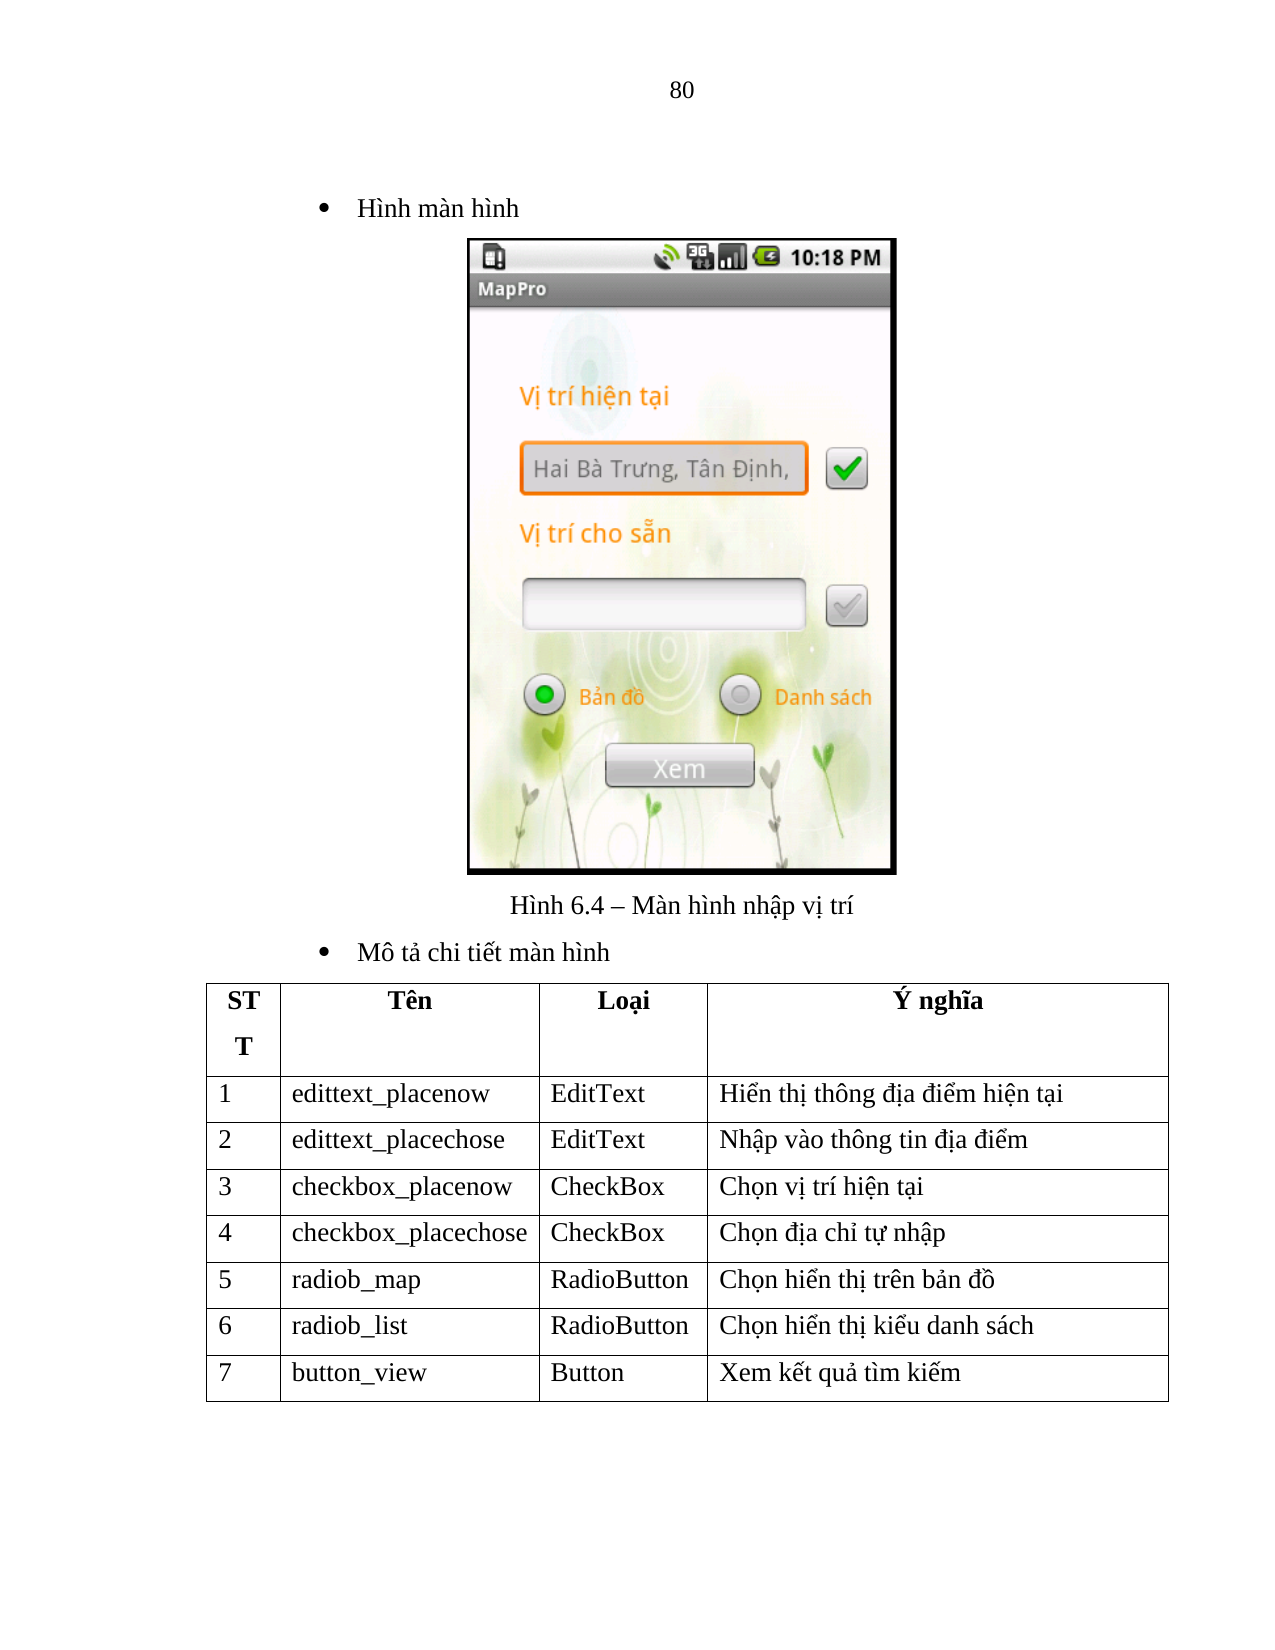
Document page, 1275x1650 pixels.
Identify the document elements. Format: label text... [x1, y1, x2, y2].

table_cell 4 [207, 1216, 280, 1262]
picture [467, 238, 897, 875]
table_cell Xem kết quả tìm kiếm [708, 1356, 1168, 1401]
table_cell 6 [207, 1309, 280, 1354]
table_cell radiob_map [281, 1263, 539, 1308]
table_cell 2 [207, 1123, 280, 1169]
table_cell RadioButton [540, 1263, 707, 1308]
table_cell Chọn vị trí hiện tại [708, 1170, 1168, 1215]
table_cell RadioButton [540, 1309, 707, 1354]
table_cell Hiển thị thông địa điểm hiện tại [708, 1077, 1168, 1122]
table_cell radiob_list [281, 1309, 539, 1354]
table_cell Button [540, 1356, 707, 1401]
table_cell 3 [207, 1170, 280, 1215]
table_cell 5 [207, 1263, 280, 1308]
table_cell CheckBox [540, 1170, 707, 1215]
table_cell CheckBox [540, 1216, 707, 1262]
table_header Ý nghĩa [708, 984, 1168, 1076]
table_cell edittext_placechose [281, 1123, 539, 1169]
table_cell 7 [207, 1356, 280, 1401]
table_cell Chọn địa chỉ tự nhập [708, 1216, 1168, 1262]
table_cell Chọn hiển thị kiểu danh sách [708, 1309, 1168, 1354]
table_cell EditText [540, 1077, 707, 1122]
table_cell EditText [540, 1123, 707, 1169]
table_cell checkbox_placenow [281, 1170, 539, 1215]
table_cell 1 [207, 1077, 280, 1122]
list Hình màn hình [319, 192, 1157, 223]
table_header Tên [281, 984, 539, 1076]
table_cell Chọn hiển thị trên bản đồ [708, 1263, 1168, 1308]
table_header Loại [540, 984, 707, 1076]
table_cell edittext_placenow [281, 1077, 539, 1122]
list Mô tả chi tiết màn hình [319, 936, 1157, 967]
table_cell Nhập vào thông tin địa điểm [708, 1123, 1168, 1169]
text Hình 6.4 – Màn hình nhập vị trí [207, 889, 1157, 920]
table_cell button_view [281, 1356, 539, 1401]
table_header STT [207, 984, 280, 1076]
table_cell checkbox_placechose [281, 1216, 539, 1262]
